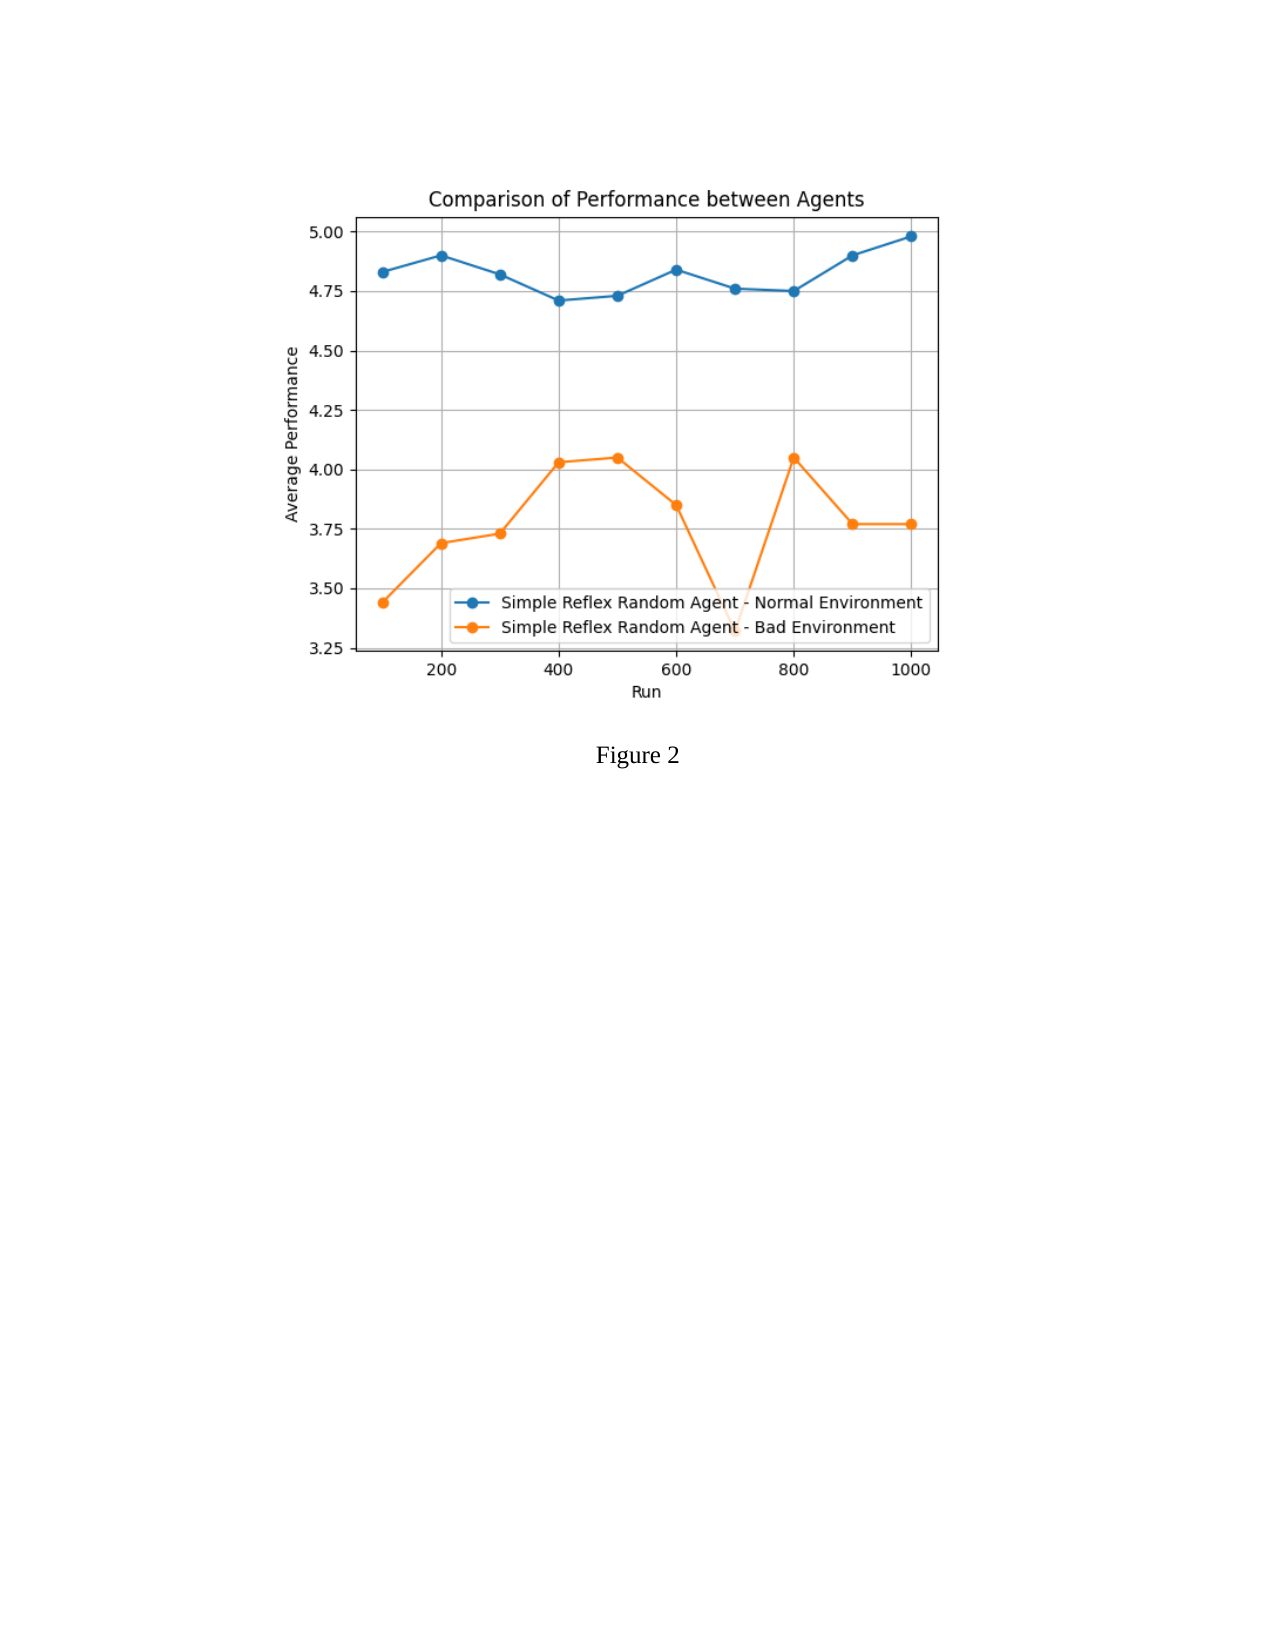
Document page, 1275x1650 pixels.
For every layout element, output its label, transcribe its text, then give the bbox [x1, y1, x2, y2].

picture [262, 150, 1013, 713]
text Figure 2 [150, 741, 1125, 769]
